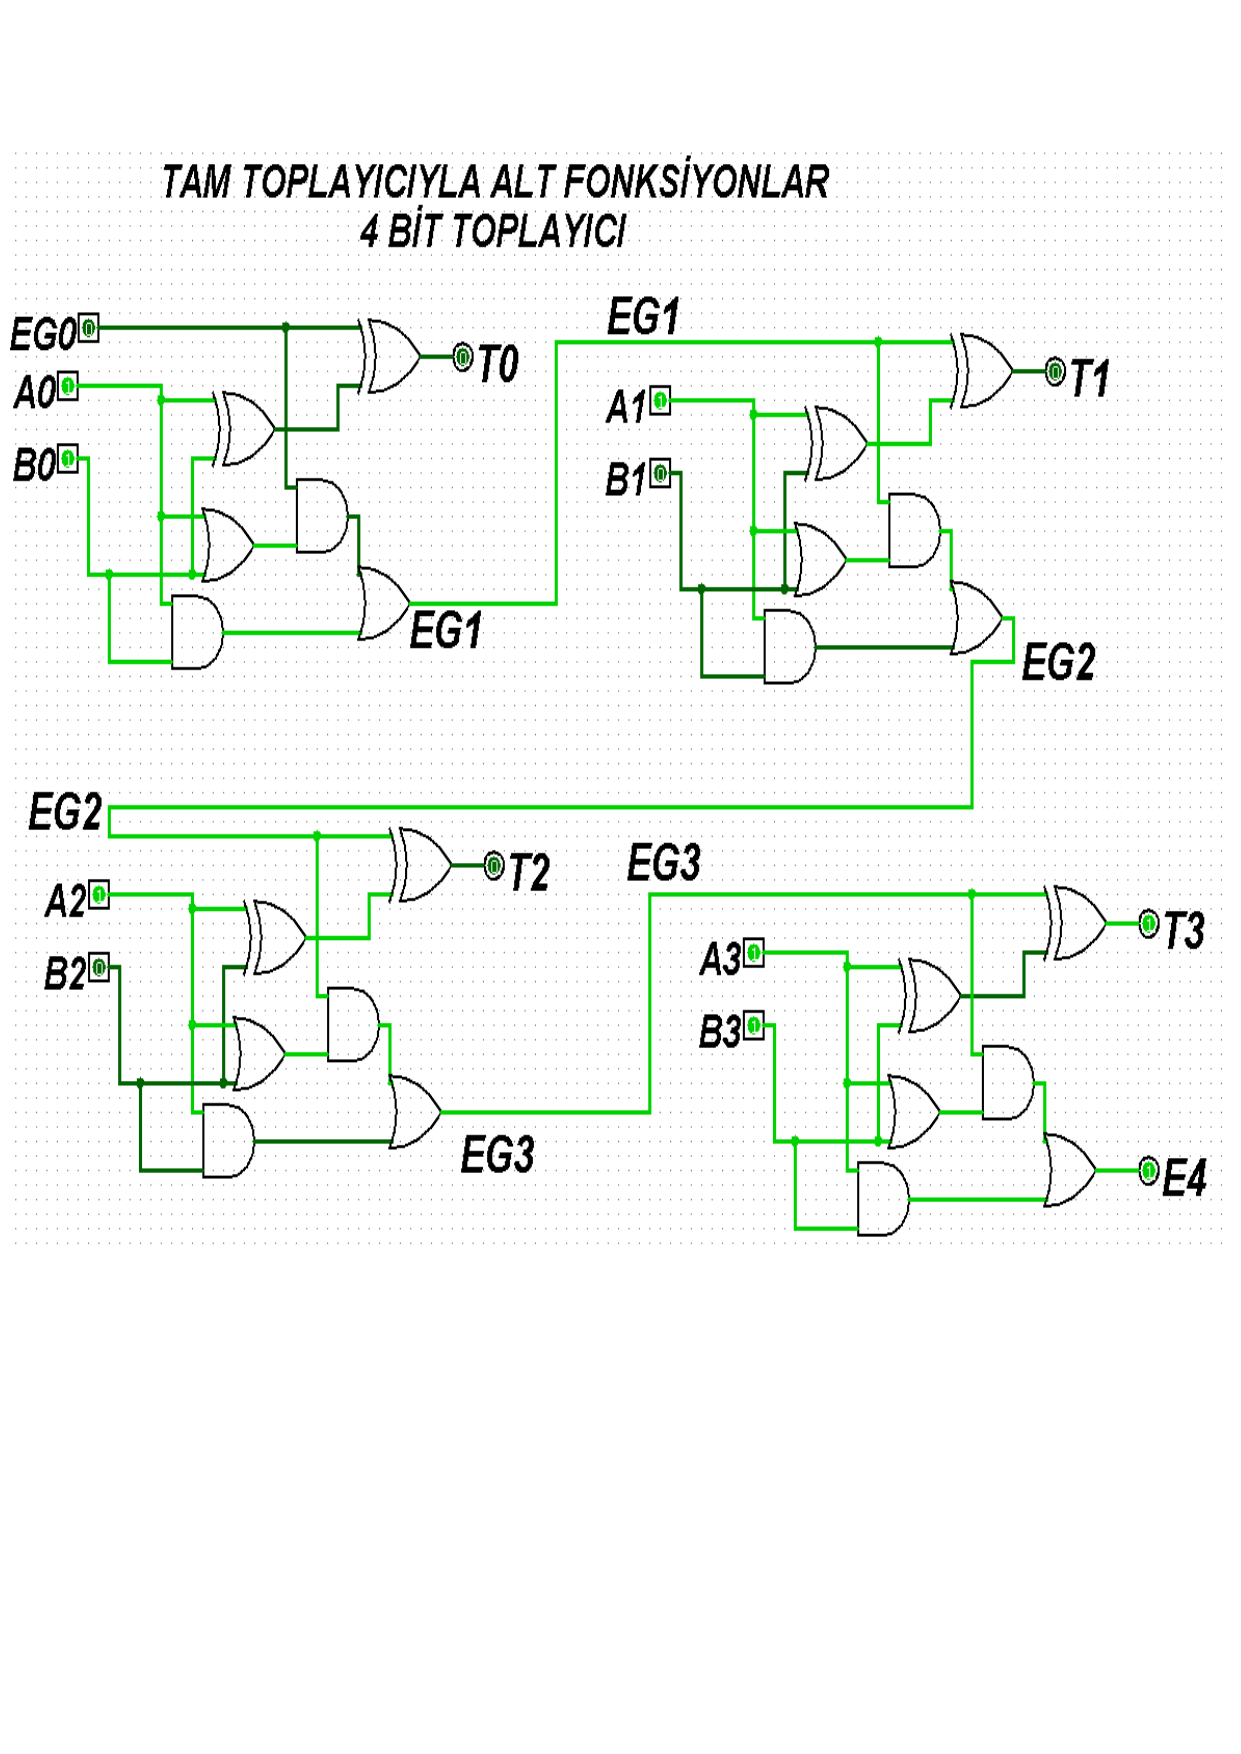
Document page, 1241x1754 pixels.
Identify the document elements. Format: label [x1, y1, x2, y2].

picture [8, 147, 1222, 1250]
